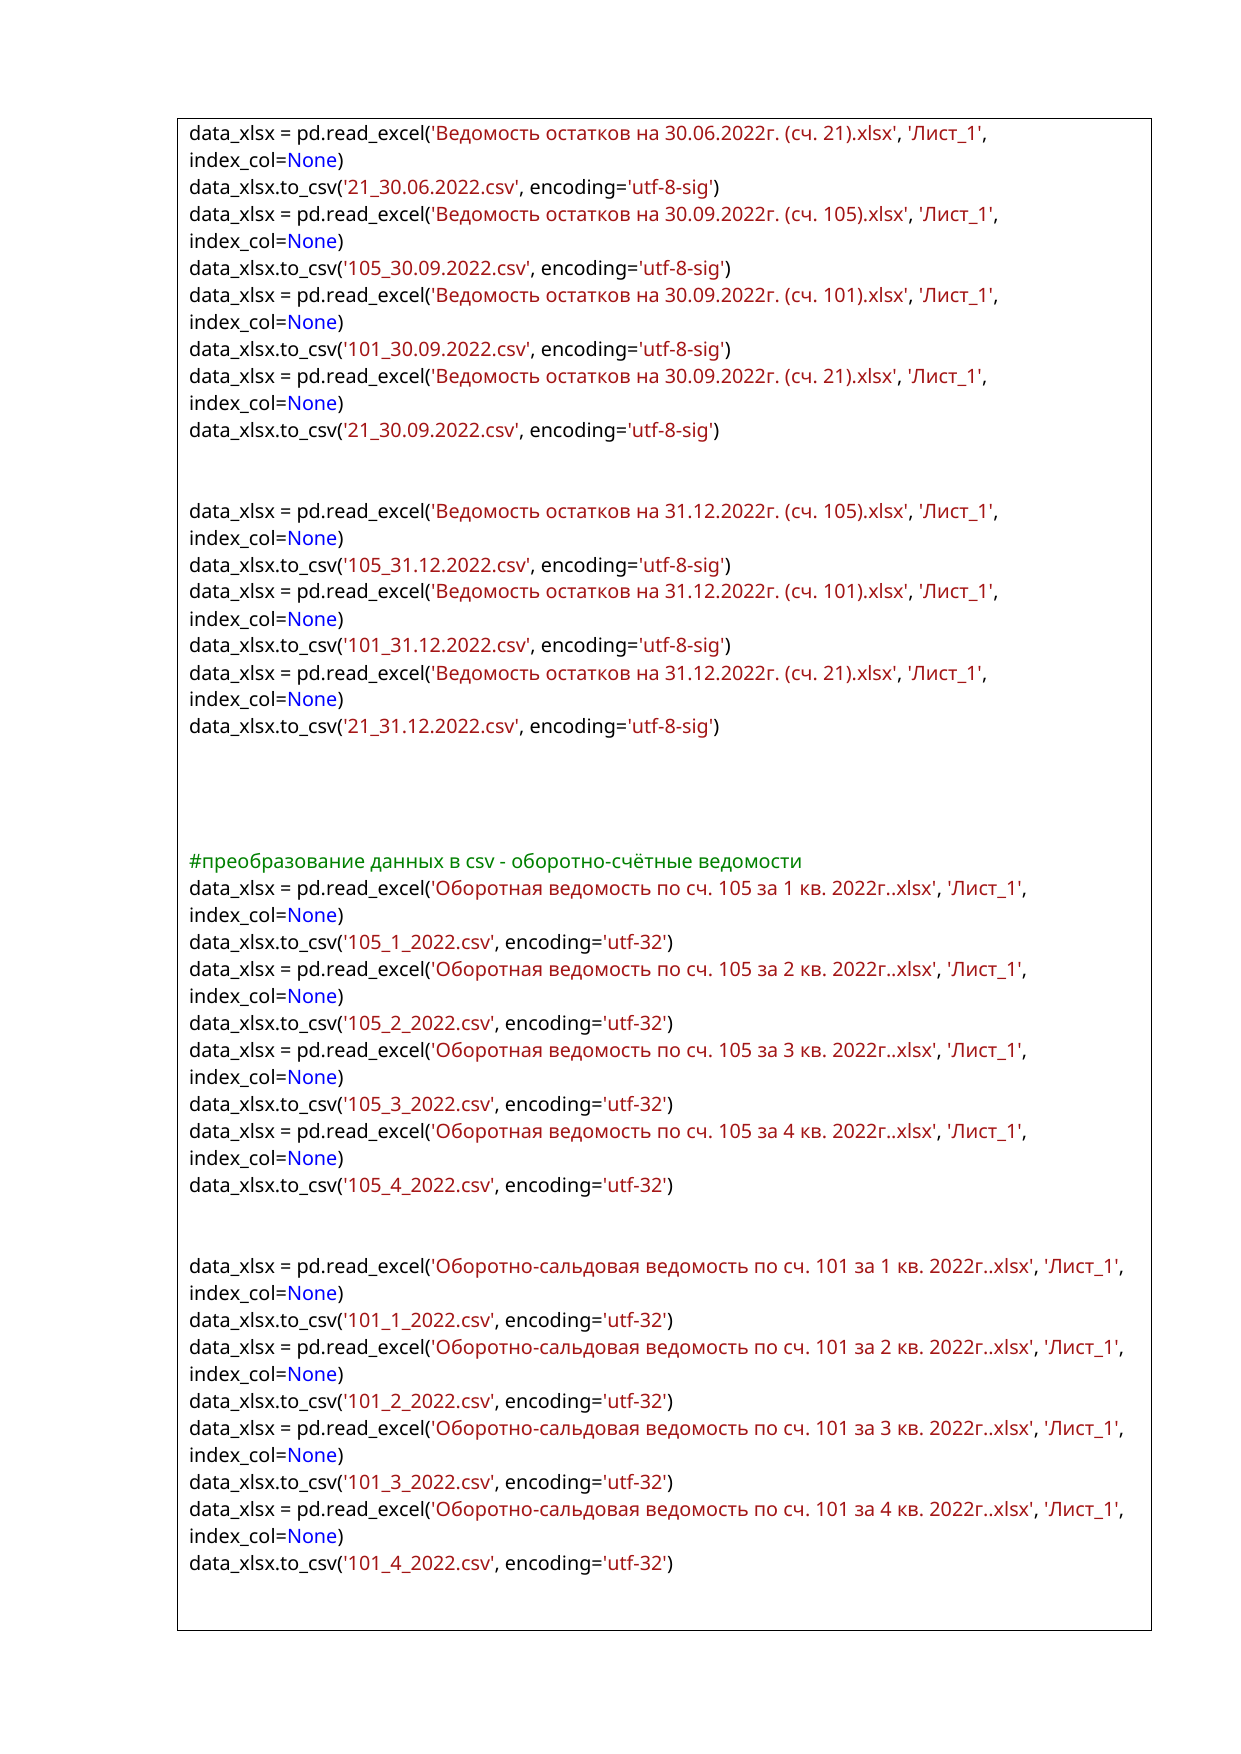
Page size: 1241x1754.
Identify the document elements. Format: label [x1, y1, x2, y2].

table_header [178, 119, 1151, 1630]
